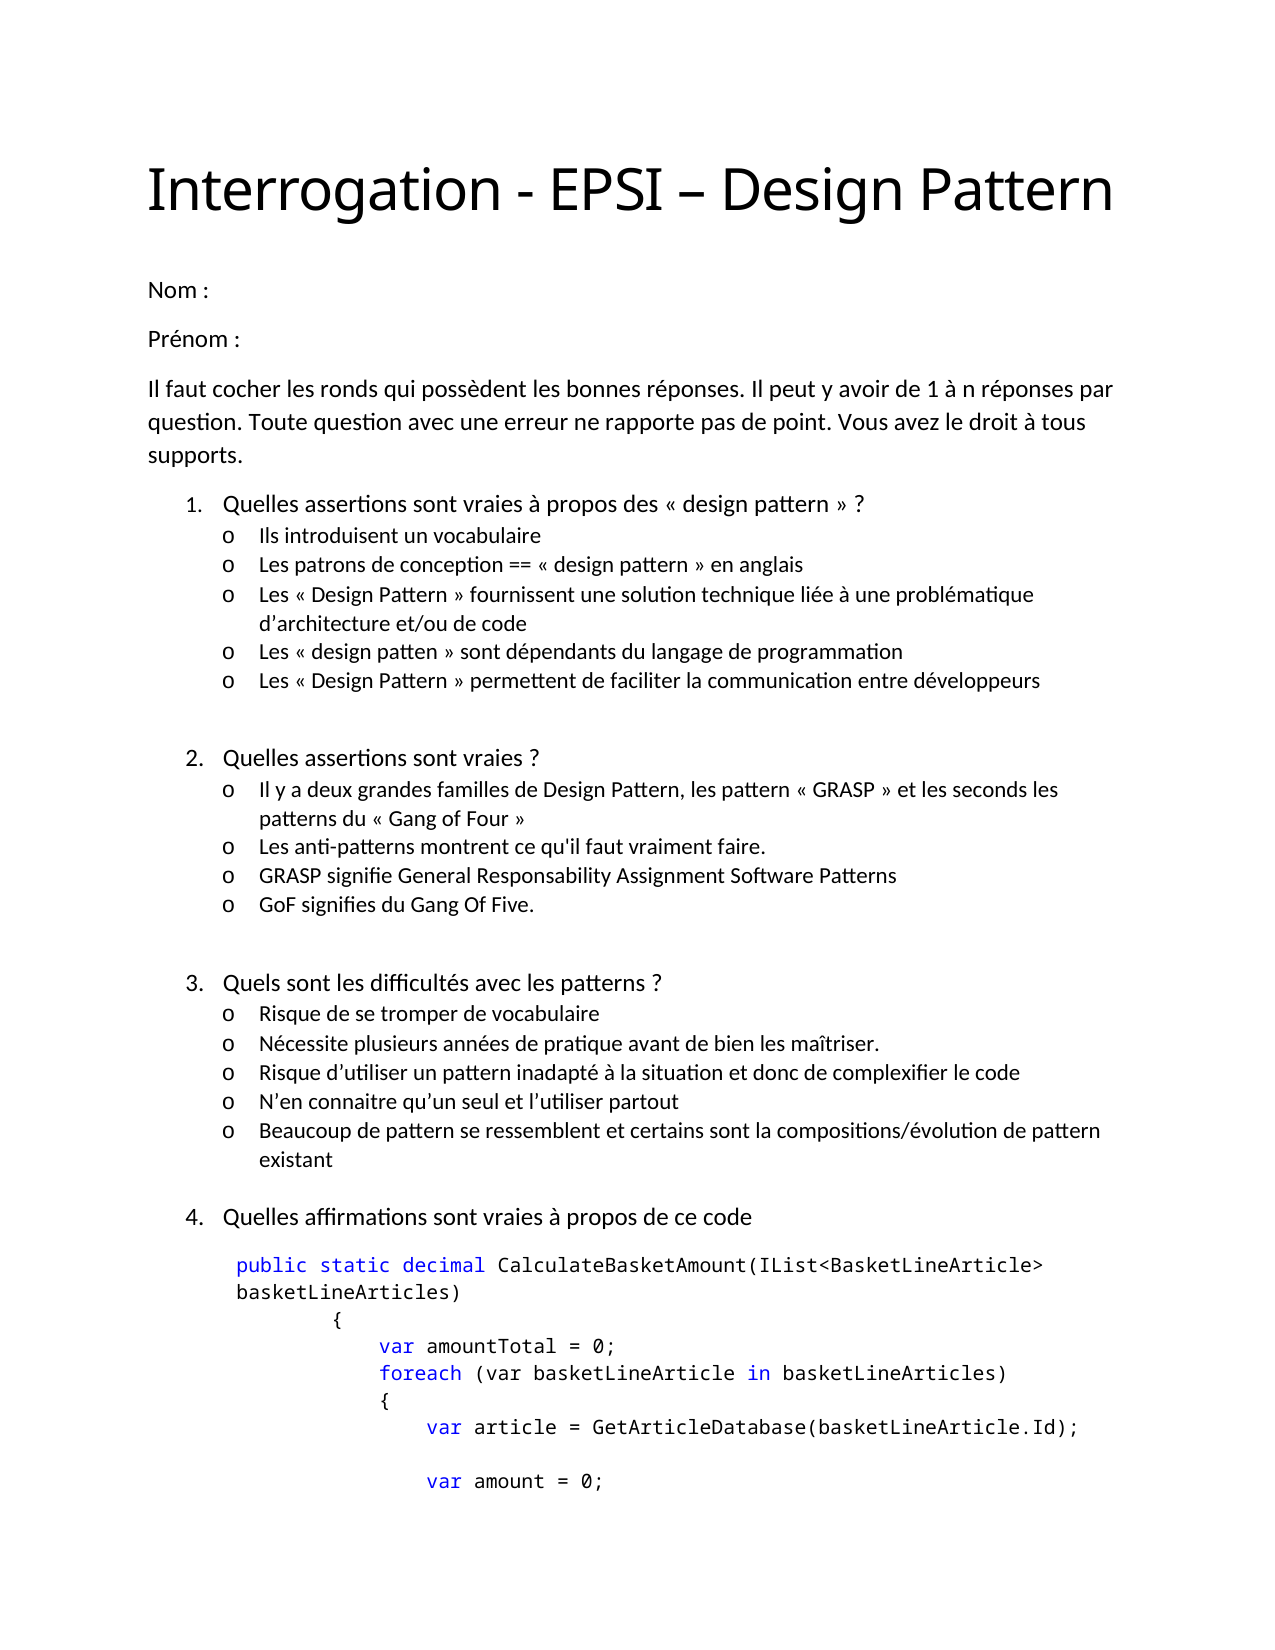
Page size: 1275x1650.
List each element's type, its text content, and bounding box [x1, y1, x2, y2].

title Interrogation - EPSI – Design Pattern [148, 148, 1127, 227]
list Les « design patten » sont dépendants du langage de programmation [221, 637, 1127, 666]
list GRASP signifie General Responsability Assignment Software Patterns [221, 861, 1127, 891]
list N’en connaitre qu’un seul et l’utiliser partout [221, 1087, 1127, 1116]
list Beaucoup de pattern se ressemblent et certains sont la compositions/évolution de pattern existant [221, 1116, 1127, 1173]
text Nom : [148, 274, 1127, 304]
list Quelles assertions sont vraies à propos des « design pattern » ? [185, 488, 1127, 519]
list Ils introduisent un vocabulaire [221, 521, 1127, 551]
list Les patrons de conception == « design pattern » en anglais [221, 551, 1127, 580]
text Il faut cocher les ronds qui possèdent les bonnes réponses. Il peut y avoir de 1 à n réponses par question. Toute question avec une erreur ne rapporte pas de point. Vous avez le droit à tous supports. [148, 373, 1127, 469]
text Prénom : [148, 323, 1127, 354]
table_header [225, 1251, 1115, 1494]
list Quelles assertions sont vraies ? [185, 742, 1127, 773]
list Quels sont les difficultés avec les patterns ? [185, 967, 1127, 997]
list Quelles affirmations sont vraies à propos de ce code [185, 1201, 1127, 1232]
list Les « Design Pattern » fournissent une solution technique liée à une problématique d’architecture et/ou de code [221, 580, 1127, 637]
list Il y a deux grandes familles de Design Pattern, les pattern « GRASP » et les seconds les patterns du « Gang of Four » [221, 775, 1127, 832]
list Les « Design Pattern » permettent de faciliter la communication entre développeurs [221, 666, 1127, 695]
list Risque de se tromper de vocabulaire [221, 999, 1127, 1029]
list GoF signifies du Gang Of Five. [221, 891, 1127, 920]
list Nécessite plusieurs années de pratique avant de bien les maîtriser. [221, 1029, 1127, 1058]
list Risque d’utiliser un pattern inadapté à la situation et donc de complexifier le code [221, 1058, 1127, 1087]
list Les anti-patterns montrent ce qu'il faut vraiment faire. [221, 832, 1127, 861]
